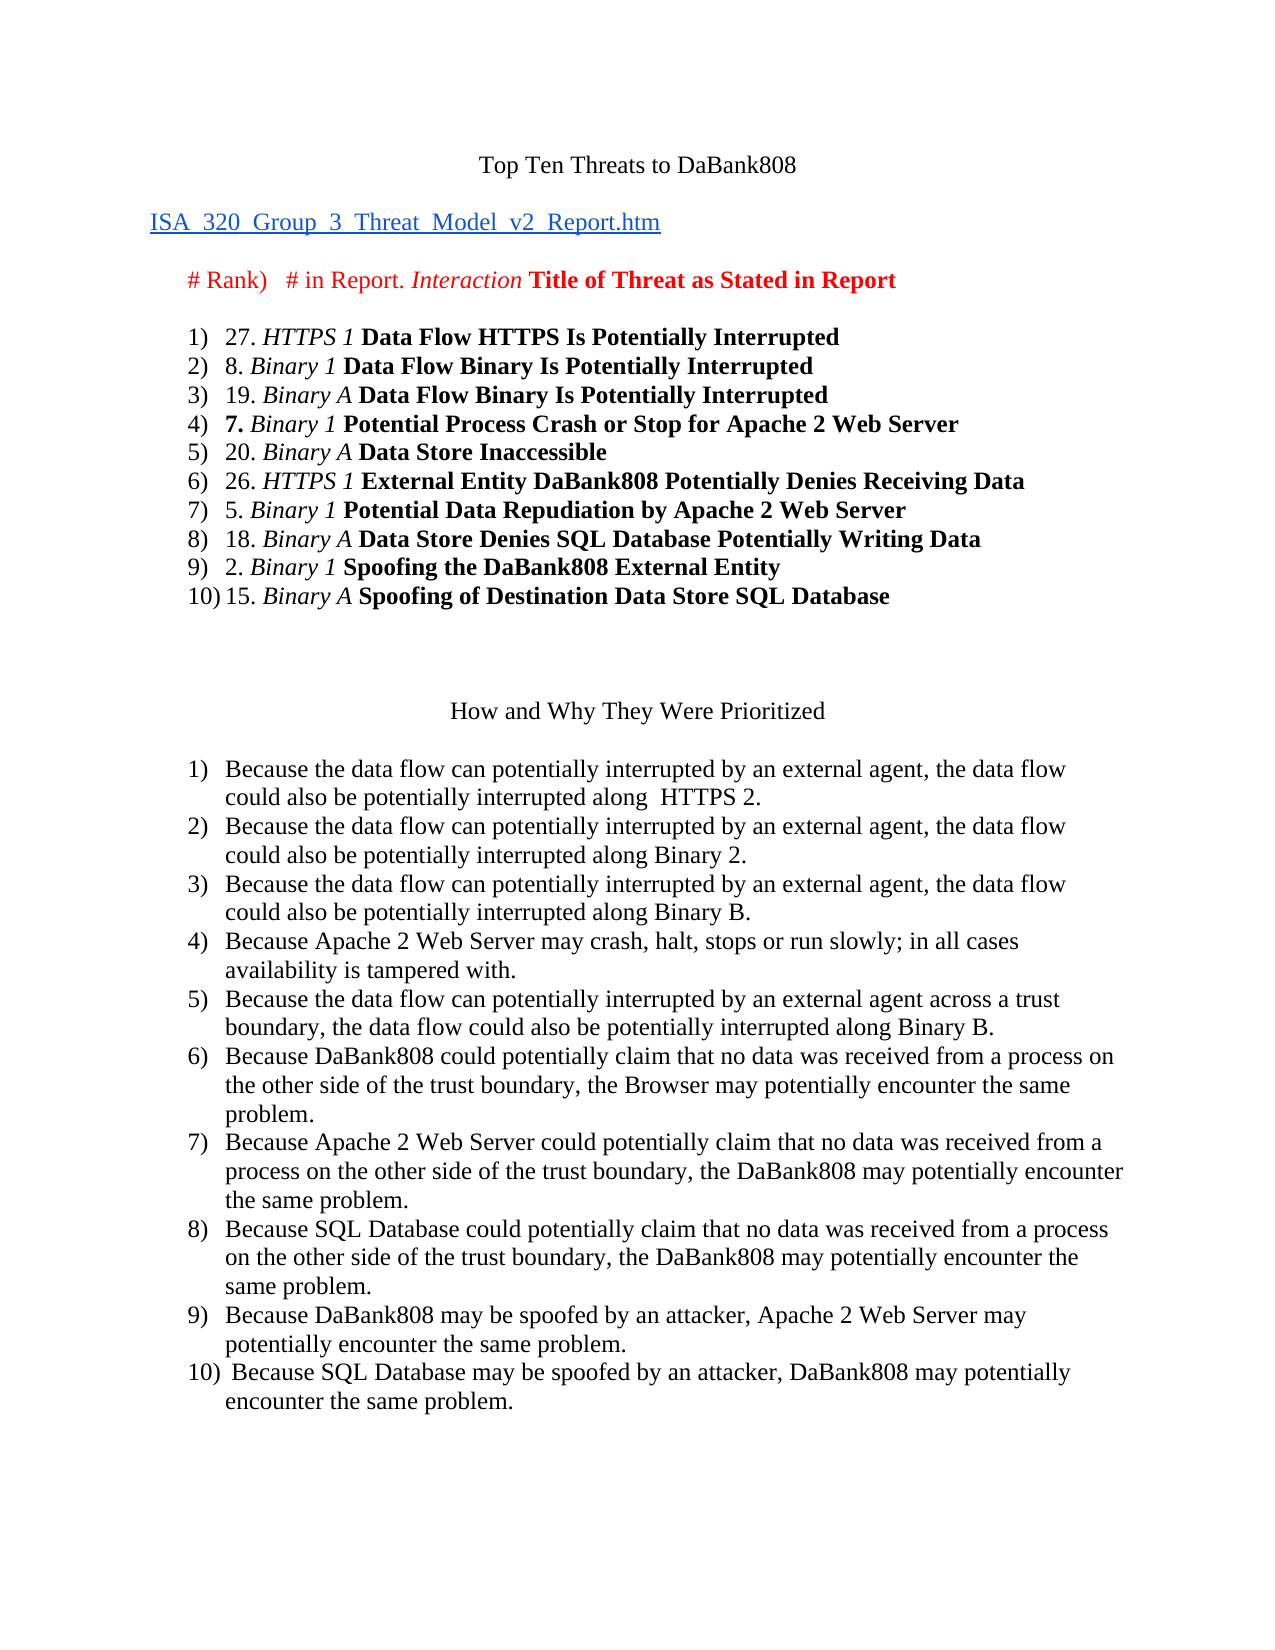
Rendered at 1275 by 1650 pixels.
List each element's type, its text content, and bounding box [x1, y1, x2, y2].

list Because Apache 2 Web Server could potentially claim that no data was received from a process on the other side of the trust boundary, the DaBank808 may potentially encounter the same problem. [187, 1127, 1125, 1214]
list Because the data flow can potentially interrupted by an external agent across a trust boundary, the data flow could also be potentially interrupted along Binary B. [187, 984, 1125, 1041]
list 19. Binary A Data Flow Binary Is Potentially Interrupted [187, 380, 1125, 409]
text ISA_320_Group_3_Threat_Model_v2_Report.htm [150, 207, 1125, 236]
list 7. Binary 1 Potential Process Crash or Stop for Apache 2 Web Server [187, 409, 1125, 437]
list 27. HTTPS 1 Data Flow HTTPS Is Potentially Interrupted [187, 322, 1125, 351]
text # Rank) # in Report. Interaction Title of Threat as Stated in Report [150, 265, 1125, 294]
text How and Why They Were Prioritized [150, 696, 1125, 725]
list Because SQL Database could potentially claim that no data was received from a process on the other side of the trust boundary, the DaBank808 may potentially encounter the same problem. [187, 1214, 1125, 1300]
list 5. Binary 1 Potential Data Repudiation by Apache 2 Web Server [187, 495, 1125, 524]
text Top Ten Threats to DaBank808 [150, 150, 1125, 179]
list Because the data flow can potentially interrupted by an external agent, the data flow could also be potentially interrupted along HTTPS 2. [187, 754, 1125, 811]
list Because the data flow can potentially interrupted by an external agent, the data flow could also be potentially interrupted along Binary 2. [187, 811, 1125, 869]
list Because the data flow can potentially interrupted by an external agent, the data flow could also be potentially interrupted along Binary B. [187, 869, 1125, 926]
list 2. Binary 1 Spoofing the DaBank808 External Entity [187, 552, 1125, 581]
list 26. HTTPS 1 External Entity DaBank808 Potentially Denies Receiving Data [187, 466, 1125, 495]
list 18. Binary A Data Store Denies SQL Database Potentially Writing Data [187, 524, 1125, 552]
list 8. Binary 1 Data Flow Binary Is Potentially Interrupted [187, 351, 1125, 380]
list Because DaBank808 may be spoofed by an attacker, Apache 2 Web Server may potentially encounter the same problem. [187, 1300, 1125, 1357]
list Because Apache 2 Web Server may crash, halt, stops or run slowly; in all cases availability is tampered with. [187, 926, 1125, 984]
list 15. Binary A Spoofing of Destination Data Store SQL Database [187, 581, 1125, 610]
list Because DaBank808 could potentially claim that no data was received from a process on the other side of the trust boundary, the Browser may potentially encounter the same problem. [187, 1041, 1125, 1127]
list 20. Binary A Data Store Inaccessible [187, 437, 1125, 466]
list Because SQL Database may be spoofed by an attacker, DaBank808 may potentially encounter the same problem. [187, 1357, 1125, 1415]
